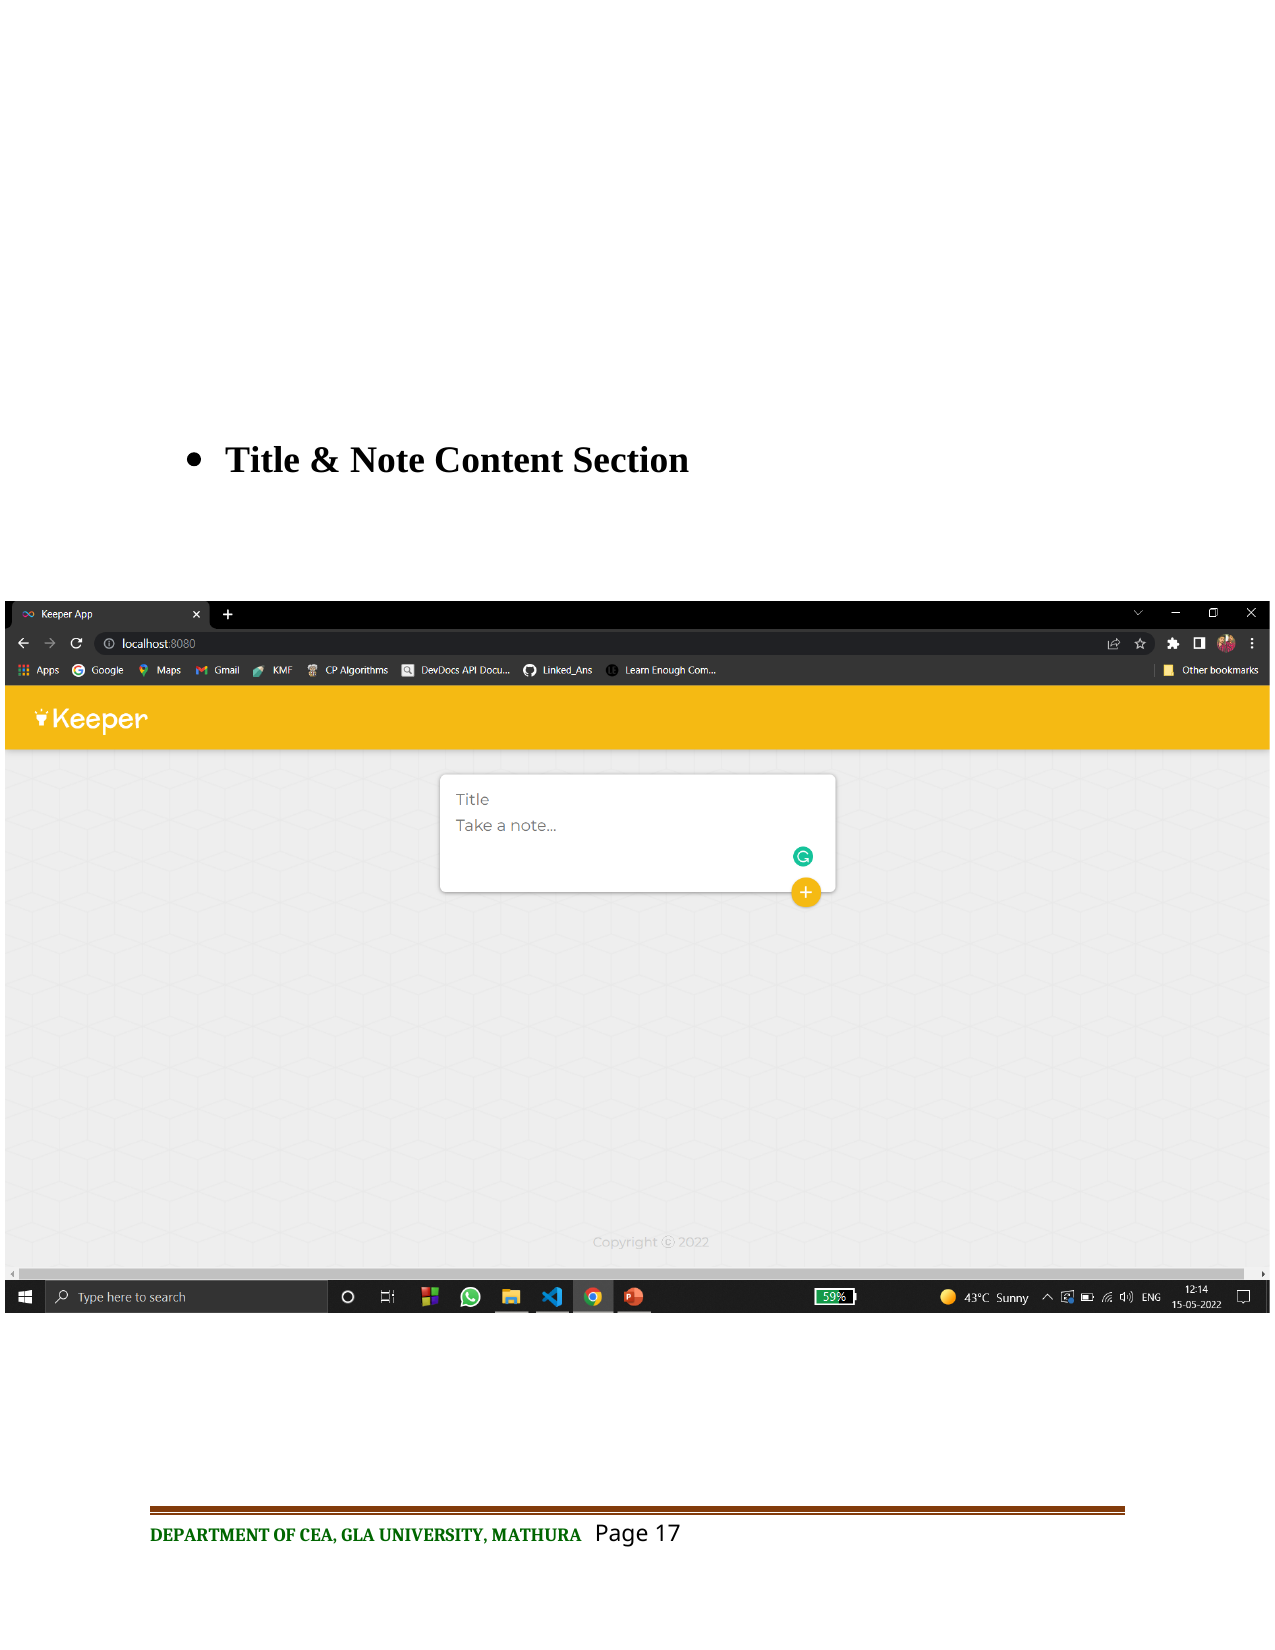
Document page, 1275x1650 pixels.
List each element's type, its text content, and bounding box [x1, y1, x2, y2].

picture [5, 601, 1270, 1313]
list Title & Note Content Section [187, 437, 1125, 481]
